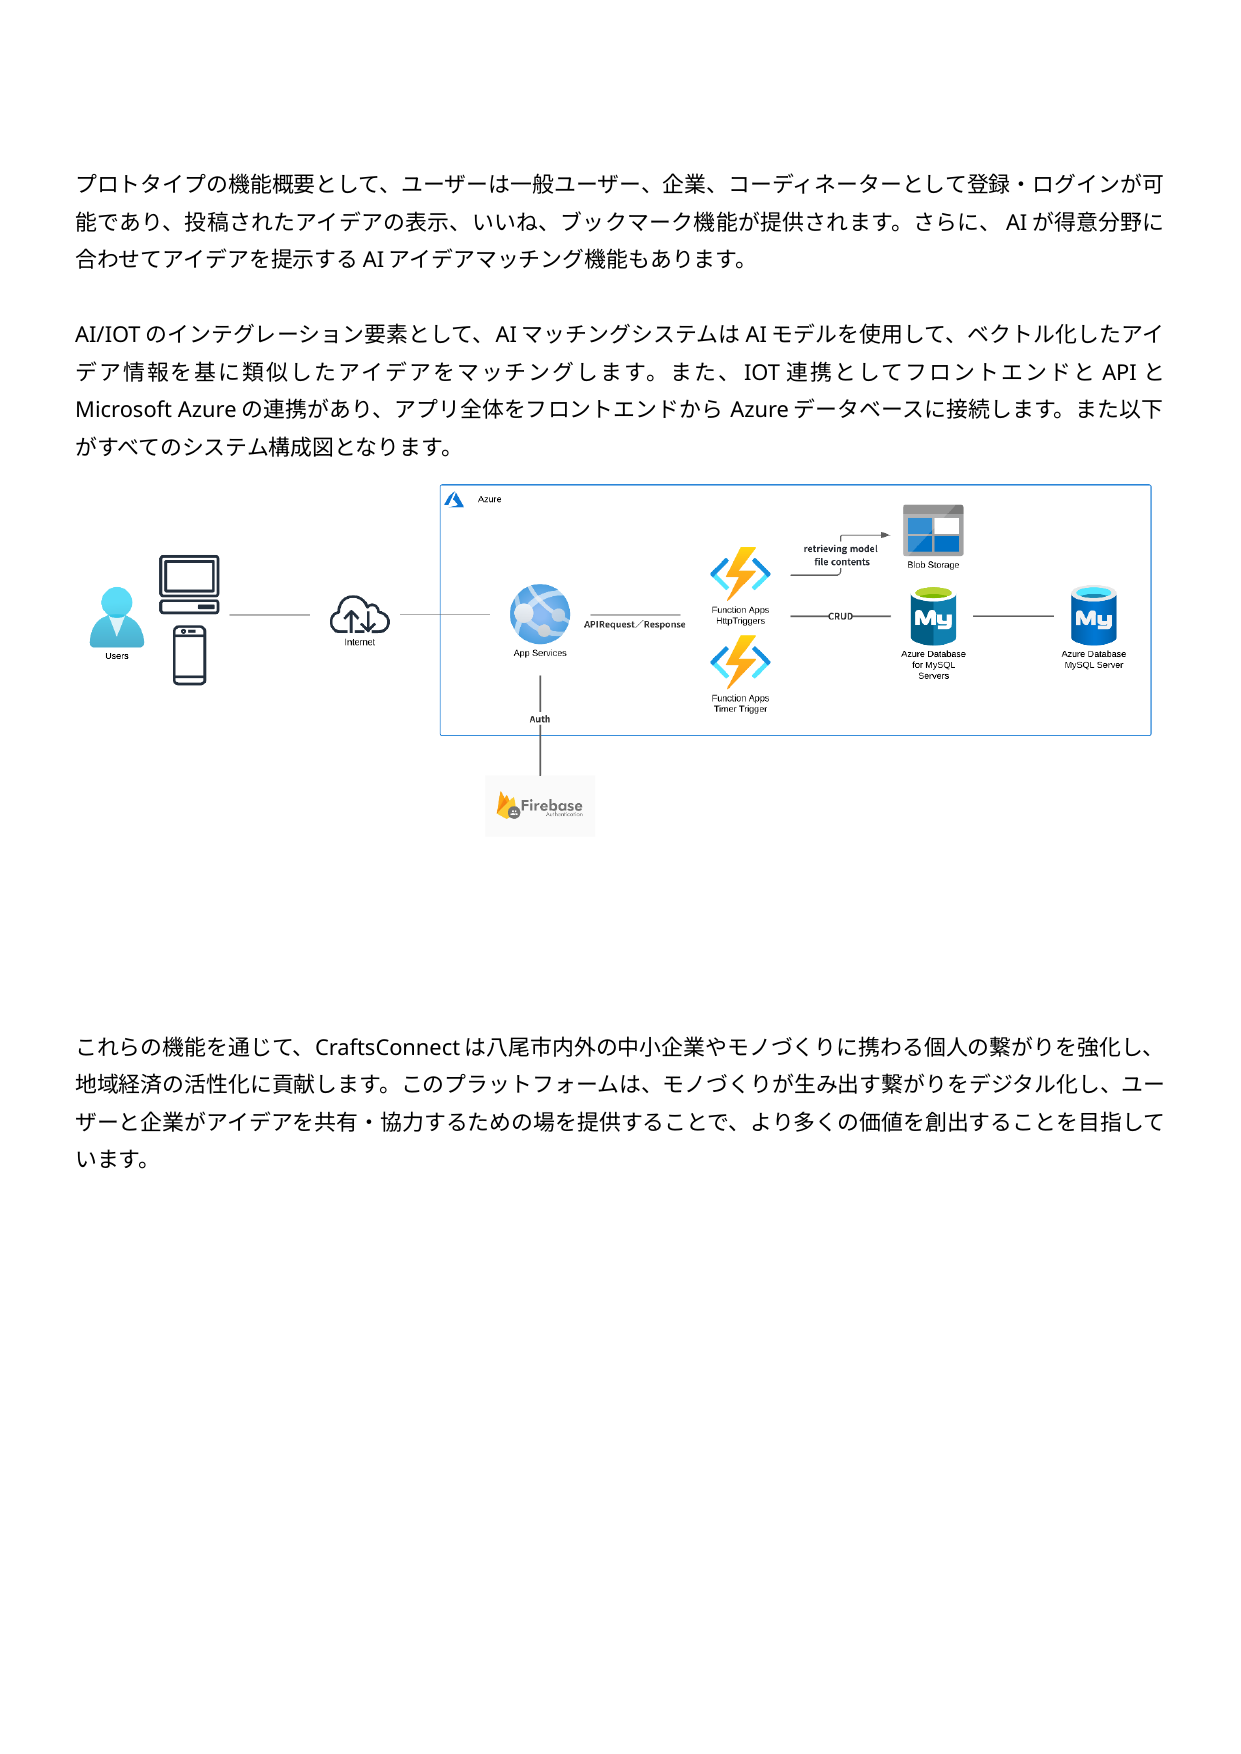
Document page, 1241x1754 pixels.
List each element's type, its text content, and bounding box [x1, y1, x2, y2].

picture [75, 464, 1166, 839]
subtitle プロトタイプの機能概要として、ユーザーは一般ユーザー、企業、コーディネーターとして登録・ログインが可能であり、投稿されたアイデアの表示、いいね、ブックマーク機能が提供されます。さらに、AIが得意分野に合わせてアイデアを提示するAIアイデアマッチング機能もあります。 [75, 164, 1165, 277]
subtitle これらの機能を通じて、CraftsConnectは八尾市内外の中小企業やモノづくりに携わる個人の繋がりを強化し、地域経済の活性化に貢献します。このプラットフォームは、モノづくりが生み出す繋がりをデジタル化し、ユーザーと企業がアイデアを共有・協力するための場を提供することで、より多くの価値を創出することを目指しています。 [75, 1027, 1165, 1177]
subtitle AI/IOTのインテグレーション要素として、AIマッチングシステムはAIモデルを使用して、ベクトル化したアイデア情報を基に類似したアイデアをマッチングします。また、IOT連携としてフロントエンドとAPIとMicrosoft Azureの連携があり、アプリ全体をフロントエンドからAzureデータベースに接続します。また以下がすべてのシステム構成図となります。 [75, 314, 1165, 464]
